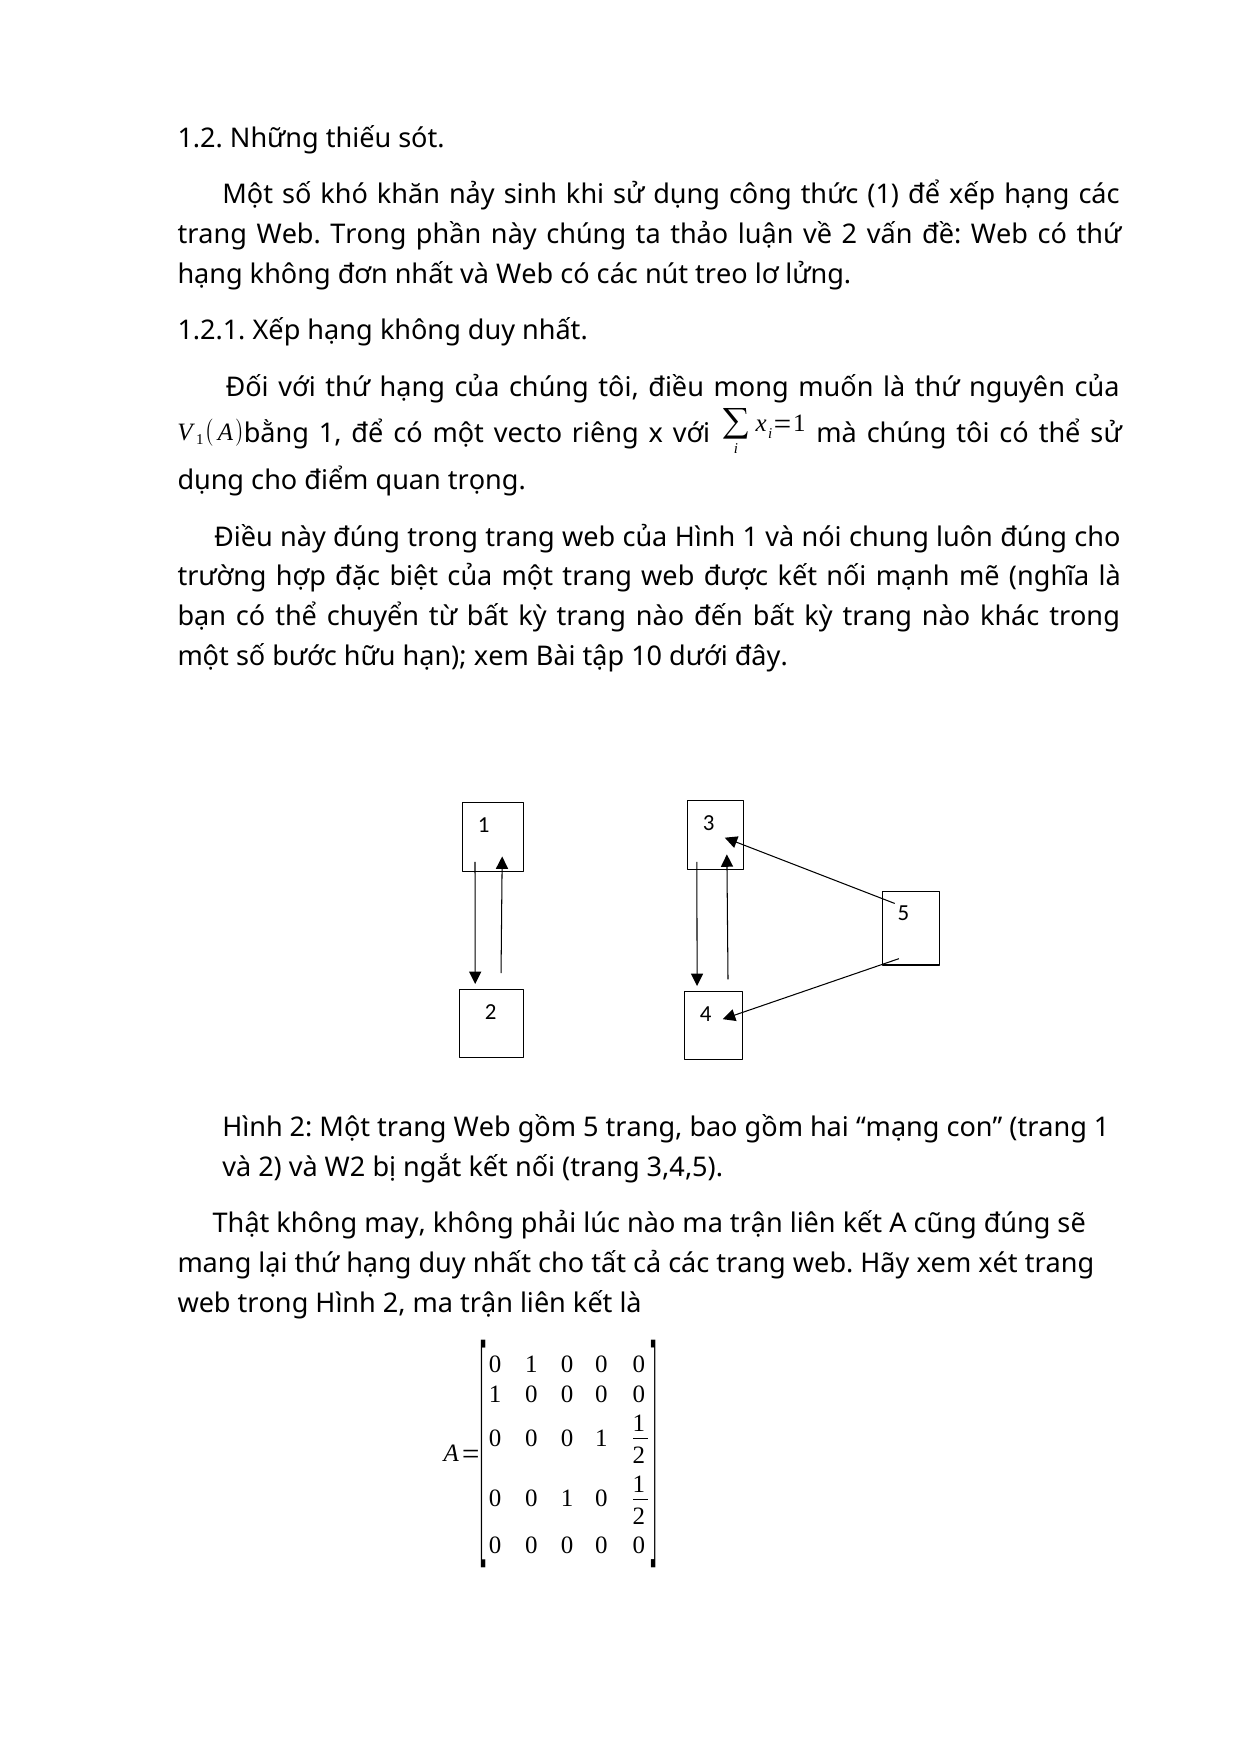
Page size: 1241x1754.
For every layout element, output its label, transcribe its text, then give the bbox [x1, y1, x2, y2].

text 1.2.1. Xếp hạng không duy nhất. [177, 311, 1122, 347]
text Điều này đúng trong trang web của Hình 1 và nói chung luôn đúng cho trường hợp đặc biệt của một trang web được kết nối mạnh mẽ (nghĩa là bạn có thể chuyển từ bất kỳ trang nào đến bất kỳ trang nào khác trong một số bước hữu hạn); xem Bài tập 10 dưới đây. [177, 517, 1122, 673]
text 1.2. Những thiếu sót. [177, 118, 1122, 155]
text Thật không may, không phải lúc nào ma trận liên kết A cũng đúng sẽ mang lại thứ hạng duy nhất cho tất cả các trang web. Hãy xem xét trang web trong Hình 2, ma trận liên kết là [177, 1204, 1122, 1320]
text Một số khó khăn nảy sinh khi sử dụng công thức (1) để xếp hạng các trang Web. Trong phần này chúng ta thảo luận về 2 vấn đề: Web có thứ hạng không đơn nhất và Web có các nút treo lơ lửng. [177, 174, 1122, 291]
text Đối với thứ hạng của chúng tôi, điều mong muốn là thứ nguyên của bằng 1, để có một vecto riêng x với mà chúng tôi có thể sử dụng cho điểm quan trọng. [177, 367, 1122, 497]
list Hình 2: Một trang Web gồm 5 trang, bao gồm hai “mạng con” (trang 1 và 2) và W2 bị ngắt kết nối (trang 3,4,5). [222, 1107, 1122, 1184]
